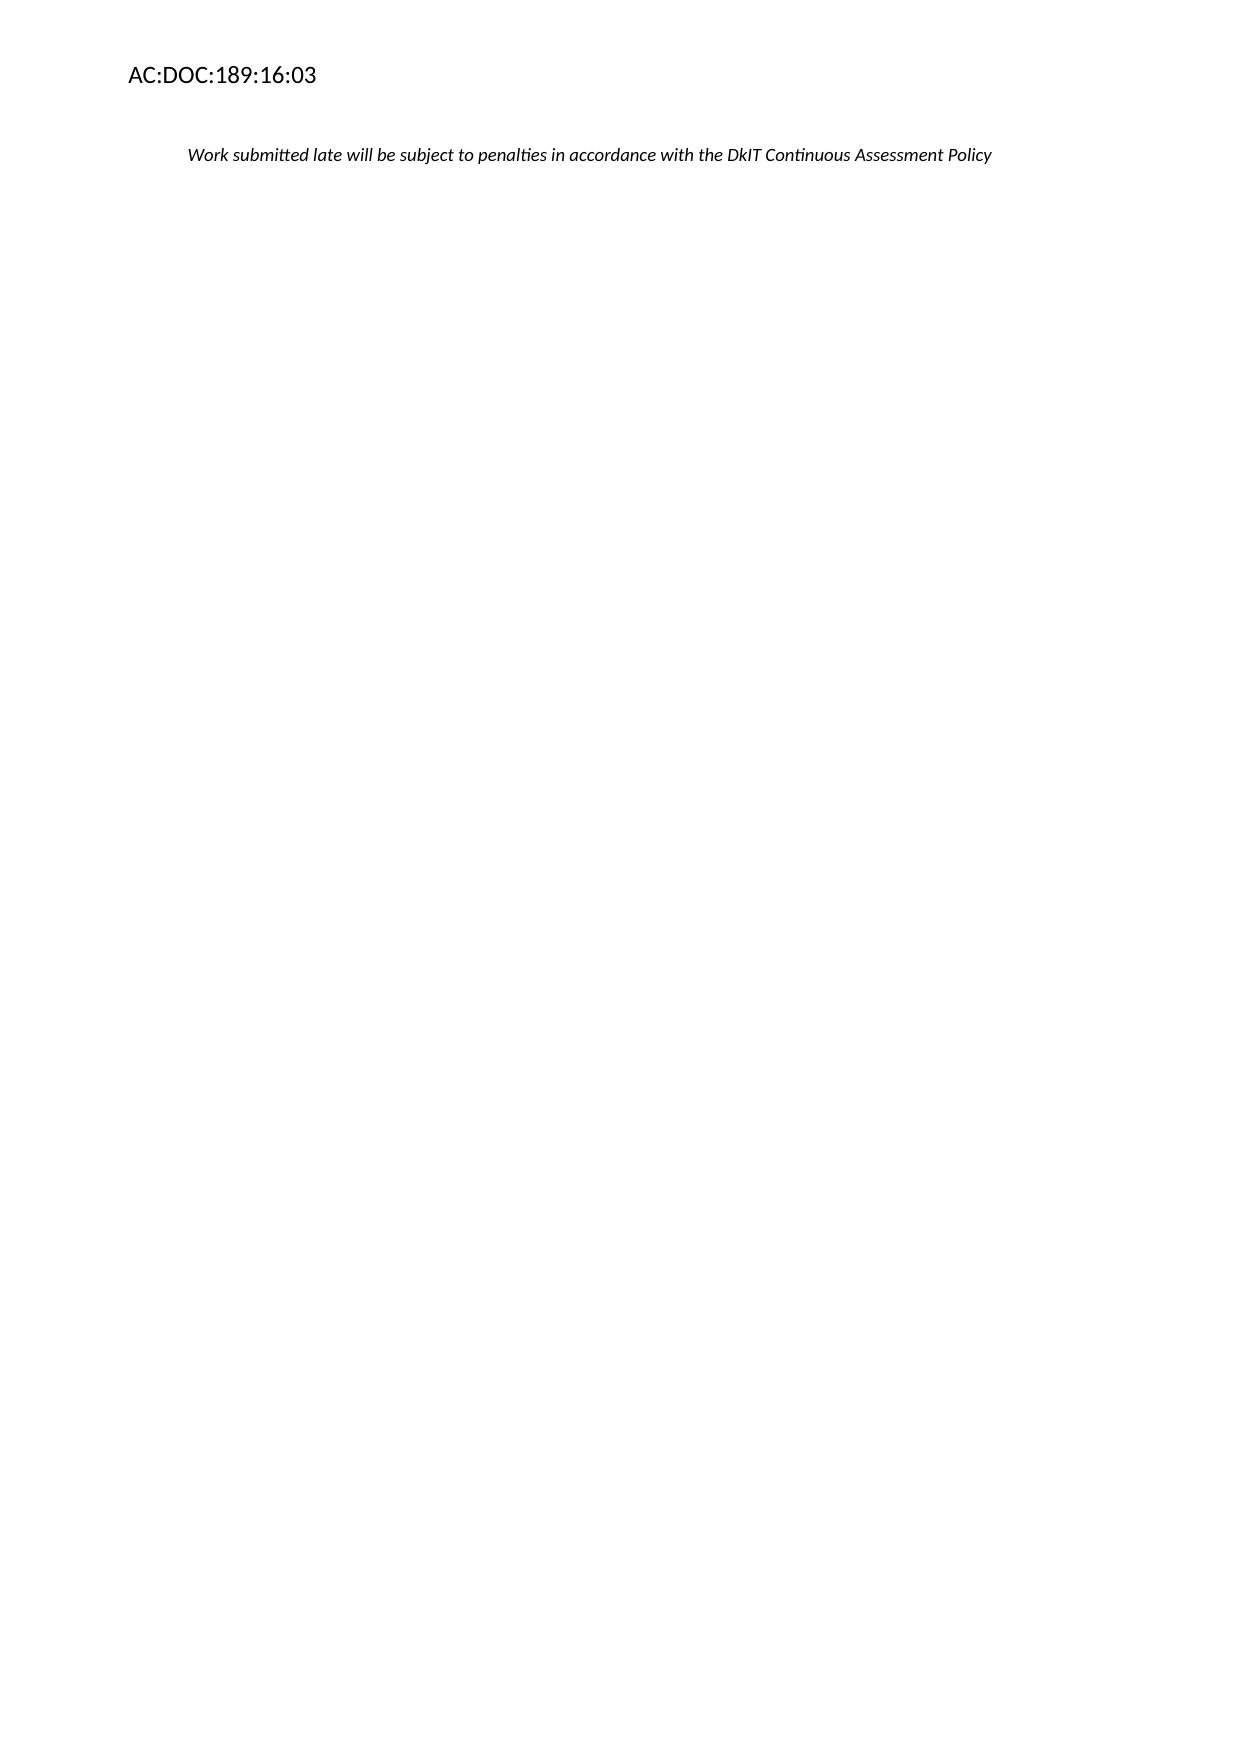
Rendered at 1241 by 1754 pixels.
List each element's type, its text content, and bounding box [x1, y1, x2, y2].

text Work submitted late will be subject to penalties in accordance with the DkIT Continuous Assessment Policy [187, 143, 1137, 166]
